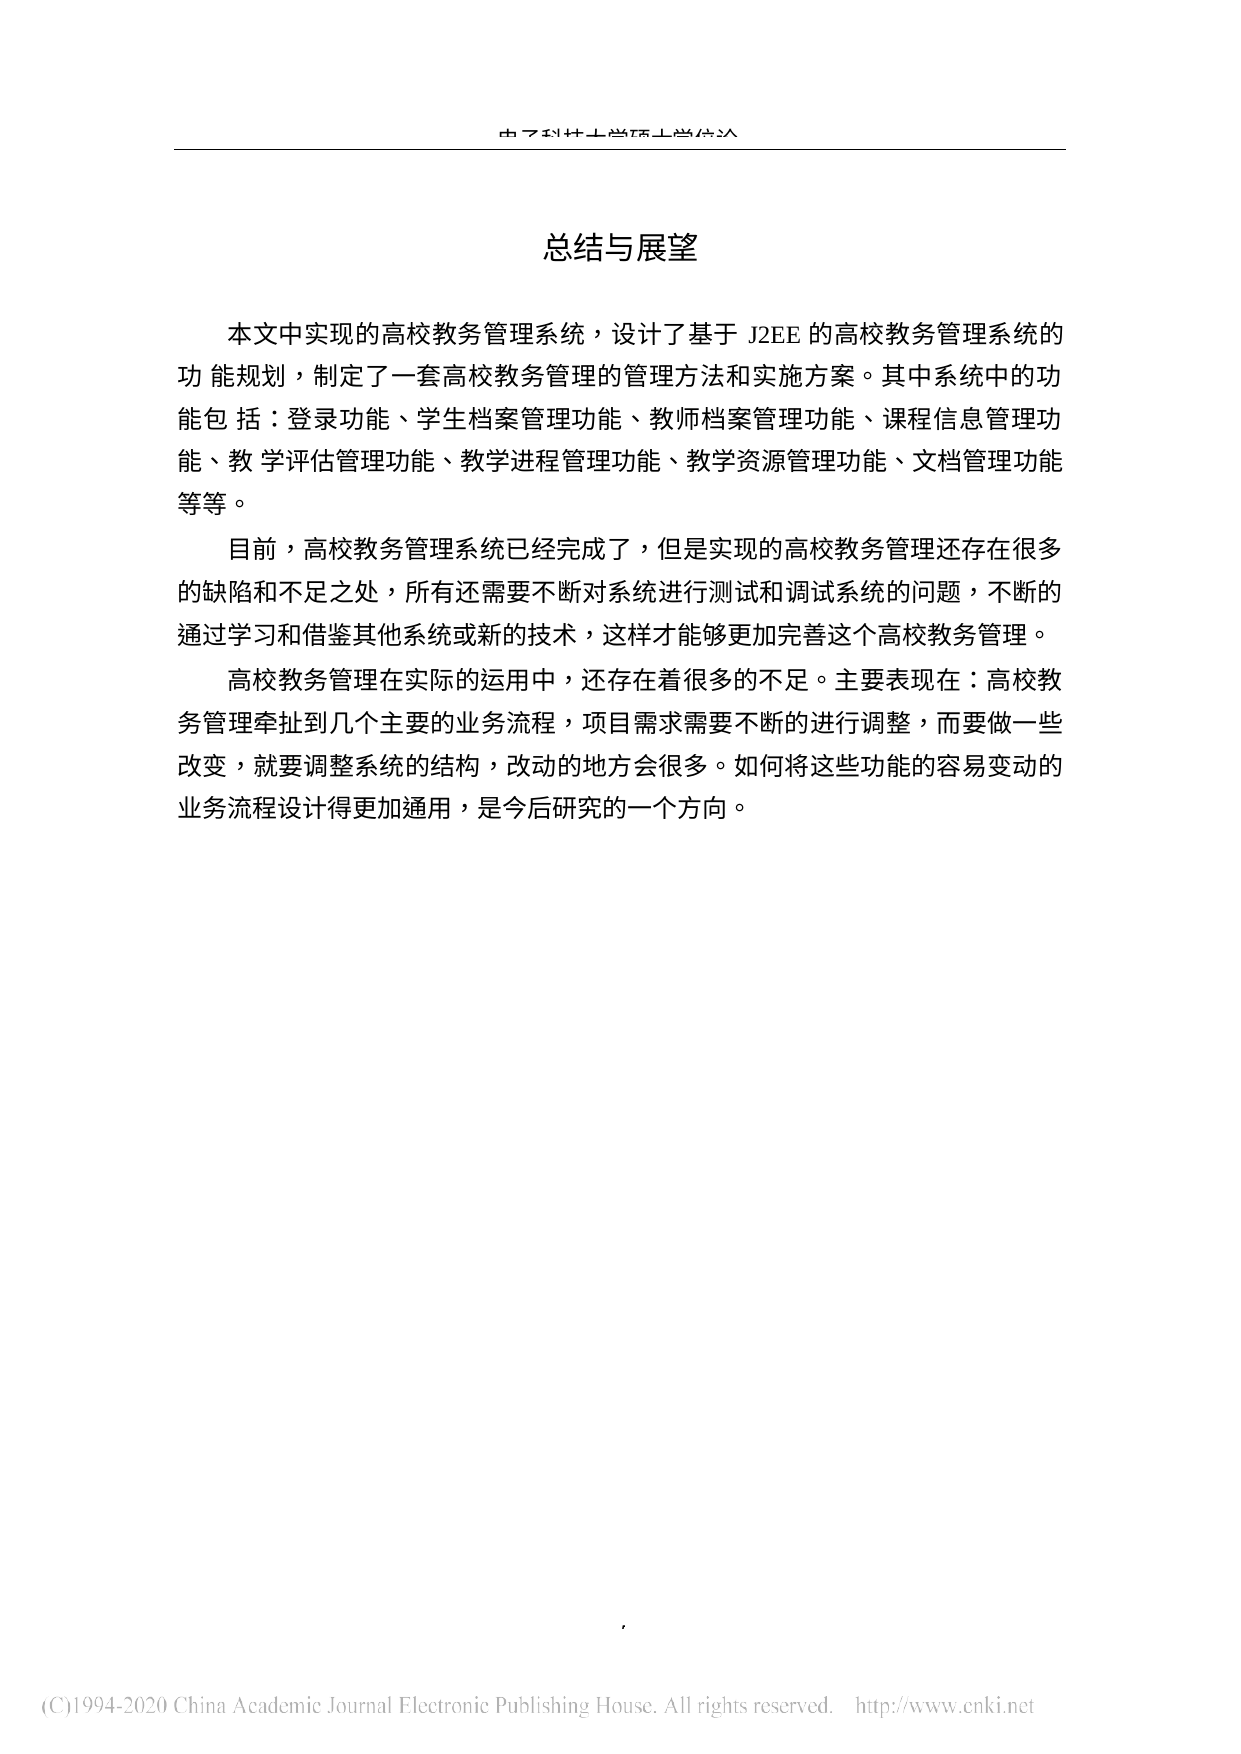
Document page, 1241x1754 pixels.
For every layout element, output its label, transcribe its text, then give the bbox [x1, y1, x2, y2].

picture [855, 1696, 1034, 1718]
text 本文中实现的高校教务管理系统，设计了基于 J2EE 的高校教务管理系统的功 能规划，制定了一套高校教务管理的管理方法和实施方案。其中系统中的功能包 括：登录功能、学生档案管理功能、教师档案管理功能、课程信息管理功能、教 学评估管理功能、教学进程管理功能、教学资源管理功能、文档管理功能等等。 [177, 316, 1065, 520]
text 高校教务管理在实际的运用中，还存在着很多的不足。主要表现在：高校教 务管理牵扯到几个主要的业务流程，项目需求需要不断的进行调整，而要做一些 改变，就要调整系统的结构，改动的地方会很多。如何将这些功能的容易变动的 业务流程设计得更加通用，是今后研究的一个方向。 [177, 662, 1065, 825]
text 目前，高校教务管理系统已经完成了，但是实现的高校教务管理还存在很多 的缺陷和不足之处，所有还需要不断对系统进行测试和调试系统的问题，不断的 通过学习和借鉴其他系统或新的技术，这样才能够更加完善这个高校教务管理。 [177, 531, 1065, 651]
picture [42, 1696, 832, 1718]
subtitle 总结与展望 [542, 226, 1064, 269]
